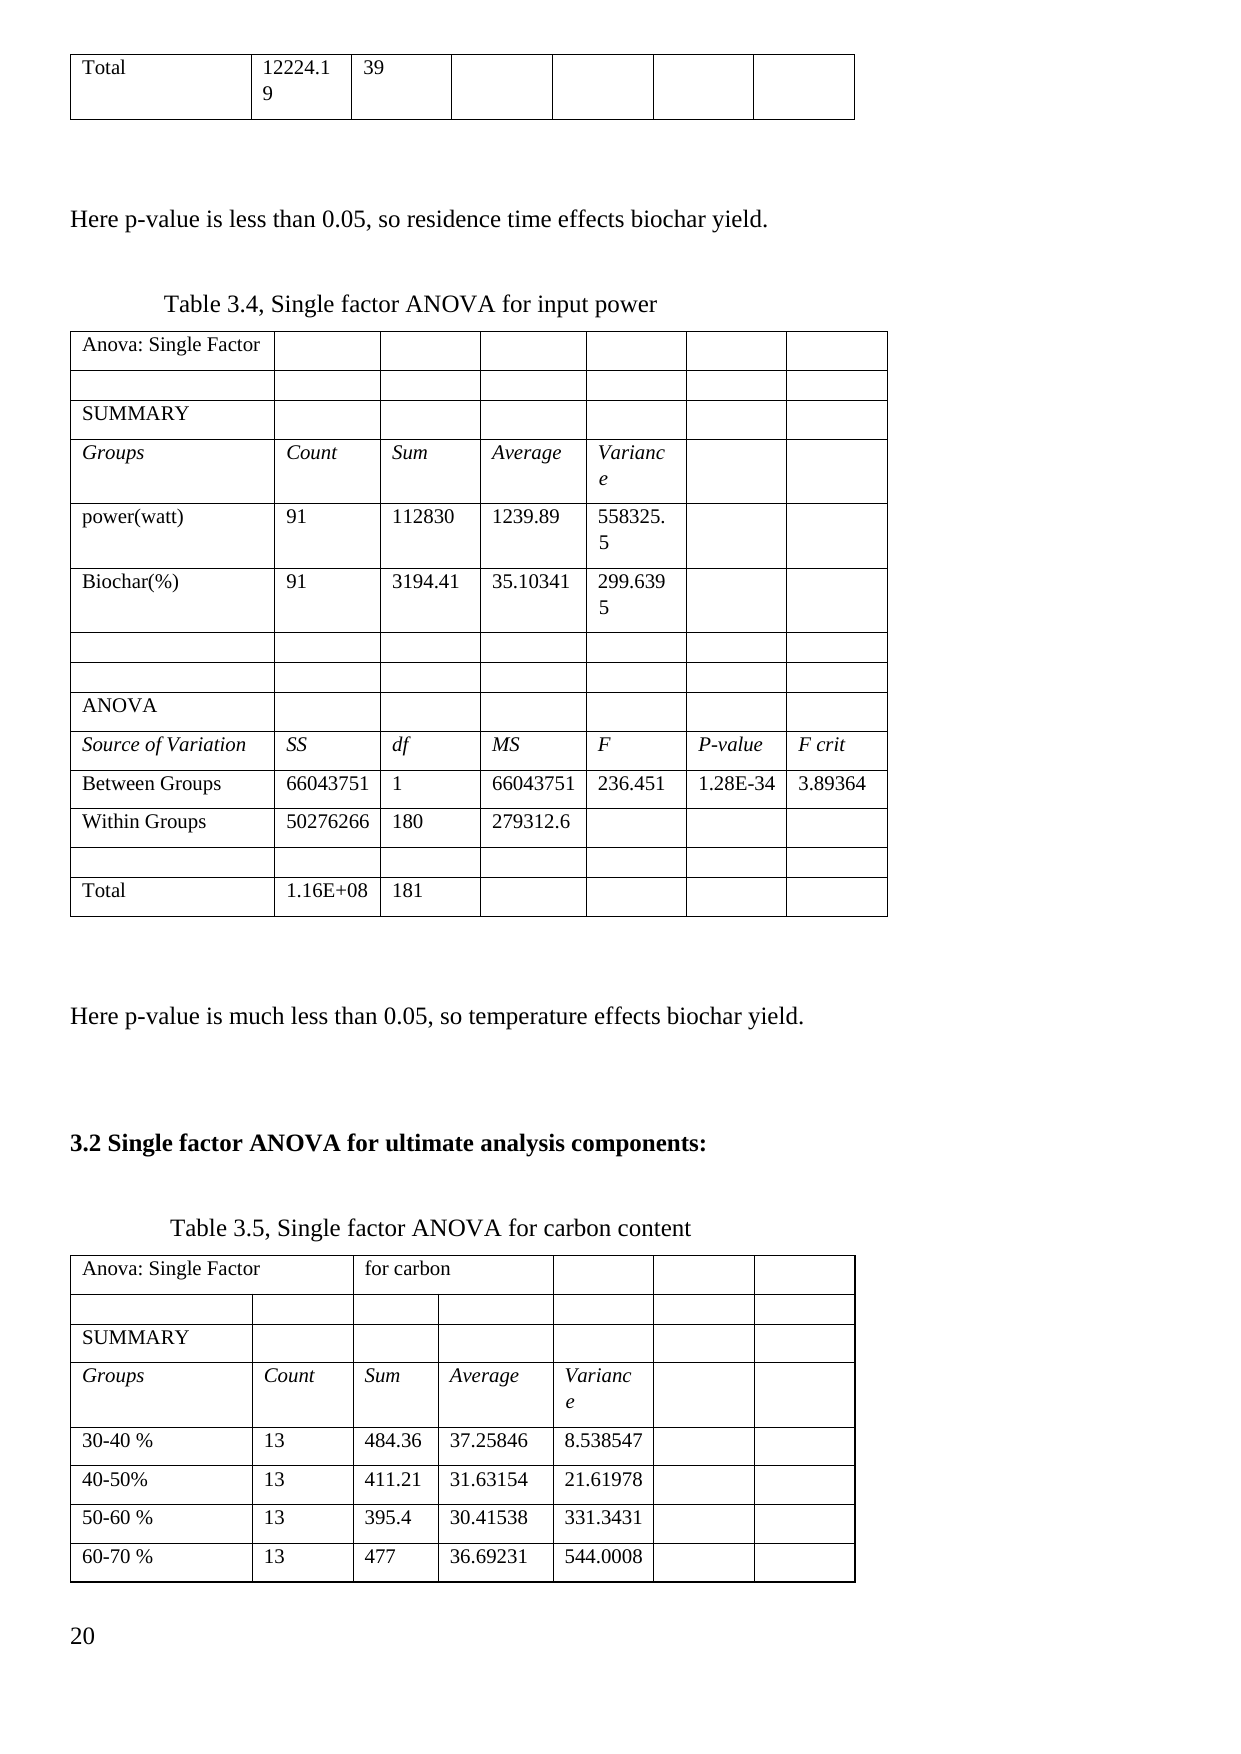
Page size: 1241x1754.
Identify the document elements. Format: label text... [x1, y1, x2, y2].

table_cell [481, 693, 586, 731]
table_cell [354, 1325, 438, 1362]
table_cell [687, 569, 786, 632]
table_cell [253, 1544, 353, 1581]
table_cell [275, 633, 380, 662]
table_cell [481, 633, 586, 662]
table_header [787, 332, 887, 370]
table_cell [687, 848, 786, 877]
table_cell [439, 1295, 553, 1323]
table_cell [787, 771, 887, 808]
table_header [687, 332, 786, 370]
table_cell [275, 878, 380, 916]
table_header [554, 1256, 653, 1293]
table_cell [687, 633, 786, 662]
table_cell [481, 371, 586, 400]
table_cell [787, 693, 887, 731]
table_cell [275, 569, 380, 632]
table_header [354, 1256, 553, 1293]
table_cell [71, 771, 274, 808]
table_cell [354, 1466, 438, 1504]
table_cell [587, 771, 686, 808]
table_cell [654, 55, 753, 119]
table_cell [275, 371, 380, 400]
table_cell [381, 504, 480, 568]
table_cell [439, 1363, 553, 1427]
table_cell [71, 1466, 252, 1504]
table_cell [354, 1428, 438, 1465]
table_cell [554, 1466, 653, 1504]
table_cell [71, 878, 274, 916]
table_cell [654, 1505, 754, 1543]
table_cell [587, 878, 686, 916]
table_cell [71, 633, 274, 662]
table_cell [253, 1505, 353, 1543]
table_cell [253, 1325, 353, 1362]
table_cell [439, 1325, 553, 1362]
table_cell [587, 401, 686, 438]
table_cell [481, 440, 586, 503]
text Here p-value is less than 0.05, so residence time effects biochar yield. [70, 204, 1100, 233]
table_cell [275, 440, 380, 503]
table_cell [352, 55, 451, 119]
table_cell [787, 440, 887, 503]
text Table 3.4, Single factor ANOVA for input power [70, 289, 1100, 318]
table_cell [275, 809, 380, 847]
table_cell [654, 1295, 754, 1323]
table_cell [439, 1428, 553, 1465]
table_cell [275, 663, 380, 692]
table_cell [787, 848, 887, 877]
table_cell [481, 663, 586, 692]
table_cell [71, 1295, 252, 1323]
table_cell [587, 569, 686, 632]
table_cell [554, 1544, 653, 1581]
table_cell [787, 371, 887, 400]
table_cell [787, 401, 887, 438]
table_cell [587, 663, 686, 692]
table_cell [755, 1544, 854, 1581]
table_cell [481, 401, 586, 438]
text Table 3.5, Single factor ANOVA for carbon content [70, 1213, 1100, 1241]
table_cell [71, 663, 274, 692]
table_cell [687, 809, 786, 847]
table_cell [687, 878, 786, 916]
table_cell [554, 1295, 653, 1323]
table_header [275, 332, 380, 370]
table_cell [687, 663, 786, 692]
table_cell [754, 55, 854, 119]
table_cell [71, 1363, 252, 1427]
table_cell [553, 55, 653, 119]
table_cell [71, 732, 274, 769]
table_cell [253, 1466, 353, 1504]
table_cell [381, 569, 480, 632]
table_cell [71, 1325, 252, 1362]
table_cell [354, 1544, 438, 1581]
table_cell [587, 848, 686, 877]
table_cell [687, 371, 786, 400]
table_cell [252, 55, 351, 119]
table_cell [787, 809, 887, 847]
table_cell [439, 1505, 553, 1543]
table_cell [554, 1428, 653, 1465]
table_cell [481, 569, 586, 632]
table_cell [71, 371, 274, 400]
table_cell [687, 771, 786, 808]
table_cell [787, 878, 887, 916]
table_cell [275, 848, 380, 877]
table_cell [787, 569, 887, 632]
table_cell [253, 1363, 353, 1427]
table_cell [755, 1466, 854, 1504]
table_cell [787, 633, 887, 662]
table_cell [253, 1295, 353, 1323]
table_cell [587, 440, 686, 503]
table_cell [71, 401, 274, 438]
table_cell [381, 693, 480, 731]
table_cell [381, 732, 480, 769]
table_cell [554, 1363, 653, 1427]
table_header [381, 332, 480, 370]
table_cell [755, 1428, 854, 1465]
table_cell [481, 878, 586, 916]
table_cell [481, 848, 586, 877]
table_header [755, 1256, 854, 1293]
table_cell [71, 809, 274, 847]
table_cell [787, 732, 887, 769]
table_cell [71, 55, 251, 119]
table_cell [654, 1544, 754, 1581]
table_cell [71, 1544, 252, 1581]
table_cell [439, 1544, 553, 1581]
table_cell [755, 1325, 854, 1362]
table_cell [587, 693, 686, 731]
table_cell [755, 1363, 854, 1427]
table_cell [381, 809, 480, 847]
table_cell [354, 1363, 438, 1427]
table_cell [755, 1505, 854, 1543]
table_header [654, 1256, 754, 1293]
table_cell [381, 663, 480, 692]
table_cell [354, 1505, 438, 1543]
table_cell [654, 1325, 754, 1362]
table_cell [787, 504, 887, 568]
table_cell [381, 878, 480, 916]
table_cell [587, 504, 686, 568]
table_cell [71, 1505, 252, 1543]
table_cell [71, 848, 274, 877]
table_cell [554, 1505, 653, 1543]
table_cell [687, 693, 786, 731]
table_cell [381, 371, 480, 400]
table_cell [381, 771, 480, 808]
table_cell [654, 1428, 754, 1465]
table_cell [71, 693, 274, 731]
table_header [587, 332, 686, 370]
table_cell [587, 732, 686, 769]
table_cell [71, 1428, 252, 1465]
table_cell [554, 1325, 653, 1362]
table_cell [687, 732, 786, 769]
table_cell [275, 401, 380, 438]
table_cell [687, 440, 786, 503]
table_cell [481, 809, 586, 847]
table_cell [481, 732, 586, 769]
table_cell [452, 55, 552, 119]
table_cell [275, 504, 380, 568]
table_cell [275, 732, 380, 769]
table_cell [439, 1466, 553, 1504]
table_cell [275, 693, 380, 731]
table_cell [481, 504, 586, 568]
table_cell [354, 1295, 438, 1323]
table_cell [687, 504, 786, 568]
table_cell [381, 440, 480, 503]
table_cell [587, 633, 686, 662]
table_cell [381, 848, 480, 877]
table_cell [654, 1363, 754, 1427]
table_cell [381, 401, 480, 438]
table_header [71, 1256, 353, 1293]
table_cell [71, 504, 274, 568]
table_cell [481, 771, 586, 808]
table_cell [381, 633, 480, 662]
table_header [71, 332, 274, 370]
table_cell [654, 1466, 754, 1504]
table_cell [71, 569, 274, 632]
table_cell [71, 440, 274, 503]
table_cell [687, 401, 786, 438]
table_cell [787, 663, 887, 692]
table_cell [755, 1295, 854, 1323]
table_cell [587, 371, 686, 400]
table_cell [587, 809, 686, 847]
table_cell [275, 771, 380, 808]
text 3.2 Single factor ANOVA for ultimate analysis components: [70, 1128, 1100, 1157]
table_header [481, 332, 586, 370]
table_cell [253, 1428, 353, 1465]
text Here p-value is much less than 0.05, so temperature effects biochar yield. [70, 1001, 1100, 1030]
